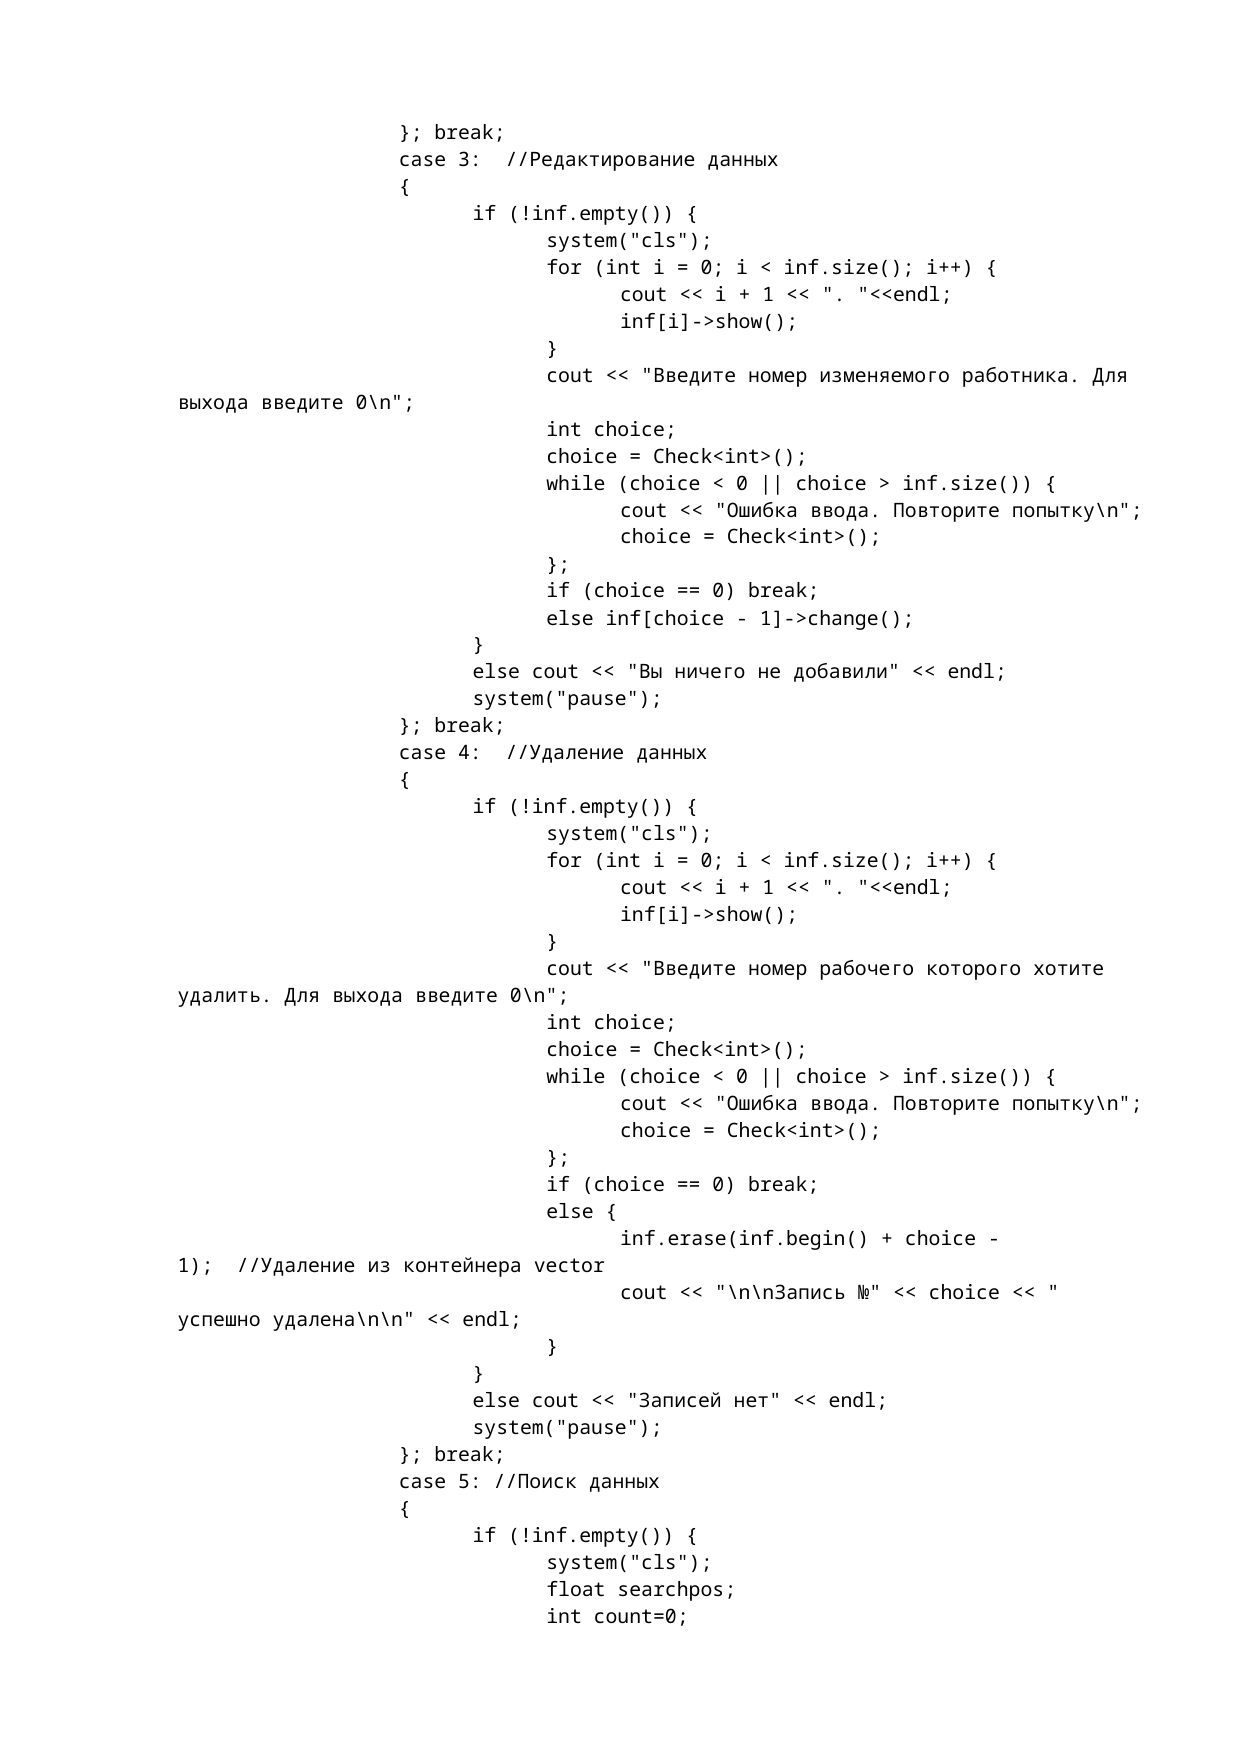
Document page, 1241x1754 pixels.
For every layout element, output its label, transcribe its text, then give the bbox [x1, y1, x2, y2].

text else cout << "Вы ничего не добавили" << endl; [177, 658, 1152, 685]
text cout << i + 1 << ". "<<endl; [177, 873, 1152, 901]
text { [177, 1494, 1152, 1521]
text float searchpos; [177, 1575, 1152, 1602]
text choice = Check<int>(); [177, 1116, 1152, 1143]
text }; [177, 1143, 1152, 1170]
text choice = Check<int>(); [177, 523, 1152, 550]
text cout << i + 1 << ". "<<endl; [177, 280, 1152, 307]
text }; break; [177, 1440, 1152, 1467]
text cout << "Введите номер изменяемого работника. Для выхода введите 0\n"; [177, 361, 1152, 415]
text int choice; [177, 1008, 1152, 1035]
text system("pause"); [177, 1413, 1152, 1440]
text } [177, 334, 1152, 361]
text cout << "Ошибка ввода. Повторите попытку\n"; [177, 1089, 1152, 1116]
text if (choice == 0) break; [177, 1170, 1152, 1197]
text system("cls"); [177, 1548, 1152, 1575]
text } [177, 1359, 1152, 1386]
text else inf[choice - 1]->change(); [177, 604, 1152, 631]
text else { [177, 1197, 1152, 1224]
text cout << "\n\nЗапись №" << choice << " успешно удалена\n\n" << endl; [177, 1278, 1152, 1332]
text inf[i]->show(); [177, 307, 1152, 334]
text if (choice == 0) break; [177, 577, 1152, 604]
text inf[i]->show(); [177, 901, 1152, 927]
text }; break; [177, 118, 1152, 145]
text choice = Check<int>(); [177, 1035, 1152, 1062]
text { [177, 766, 1152, 793]
text case 4: //Удаление данных [177, 739, 1152, 766]
text inf.erase(inf.begin() + choice - 1); //Удаление из контейнера vector [177, 1224, 1152, 1278]
text } [177, 1332, 1152, 1359]
text while (choice < 0 || choice > inf.size()) { [177, 1062, 1152, 1089]
text }; break; [177, 712, 1152, 739]
text system("cls"); [177, 226, 1152, 253]
text choice = Check<int>(); [177, 442, 1152, 469]
text int count=0; [177, 1602, 1152, 1629]
text for (int i = 0; i < inf.size(); i++) { [177, 253, 1152, 280]
text case 3: //Редактирование данных [177, 145, 1152, 172]
text cout << "Введите номер рабочего которого хотите удалить. Для выхода введите 0\n"; [177, 954, 1152, 1008]
text case 5: //Поиск данных [177, 1467, 1152, 1494]
text system("pause"); [177, 685, 1152, 712]
text system("cls"); [177, 819, 1152, 847]
text } [177, 927, 1152, 954]
text if (!inf.empty()) { [177, 199, 1152, 226]
text } [177, 631, 1152, 658]
text if (!inf.empty()) { [177, 793, 1152, 819]
text cout << "Ошибка ввода. Повторите попытку\n"; [177, 496, 1152, 523]
text int choice; [177, 415, 1152, 442]
text for (int i = 0; i < inf.size(); i++) { [177, 847, 1152, 873]
text else cout << "Записей нет" << endl; [177, 1386, 1152, 1413]
text while (choice < 0 || choice > inf.size()) { [177, 469, 1152, 496]
text { [177, 172, 1152, 199]
text }; [177, 550, 1152, 577]
text if (!inf.empty()) { [177, 1521, 1152, 1548]
